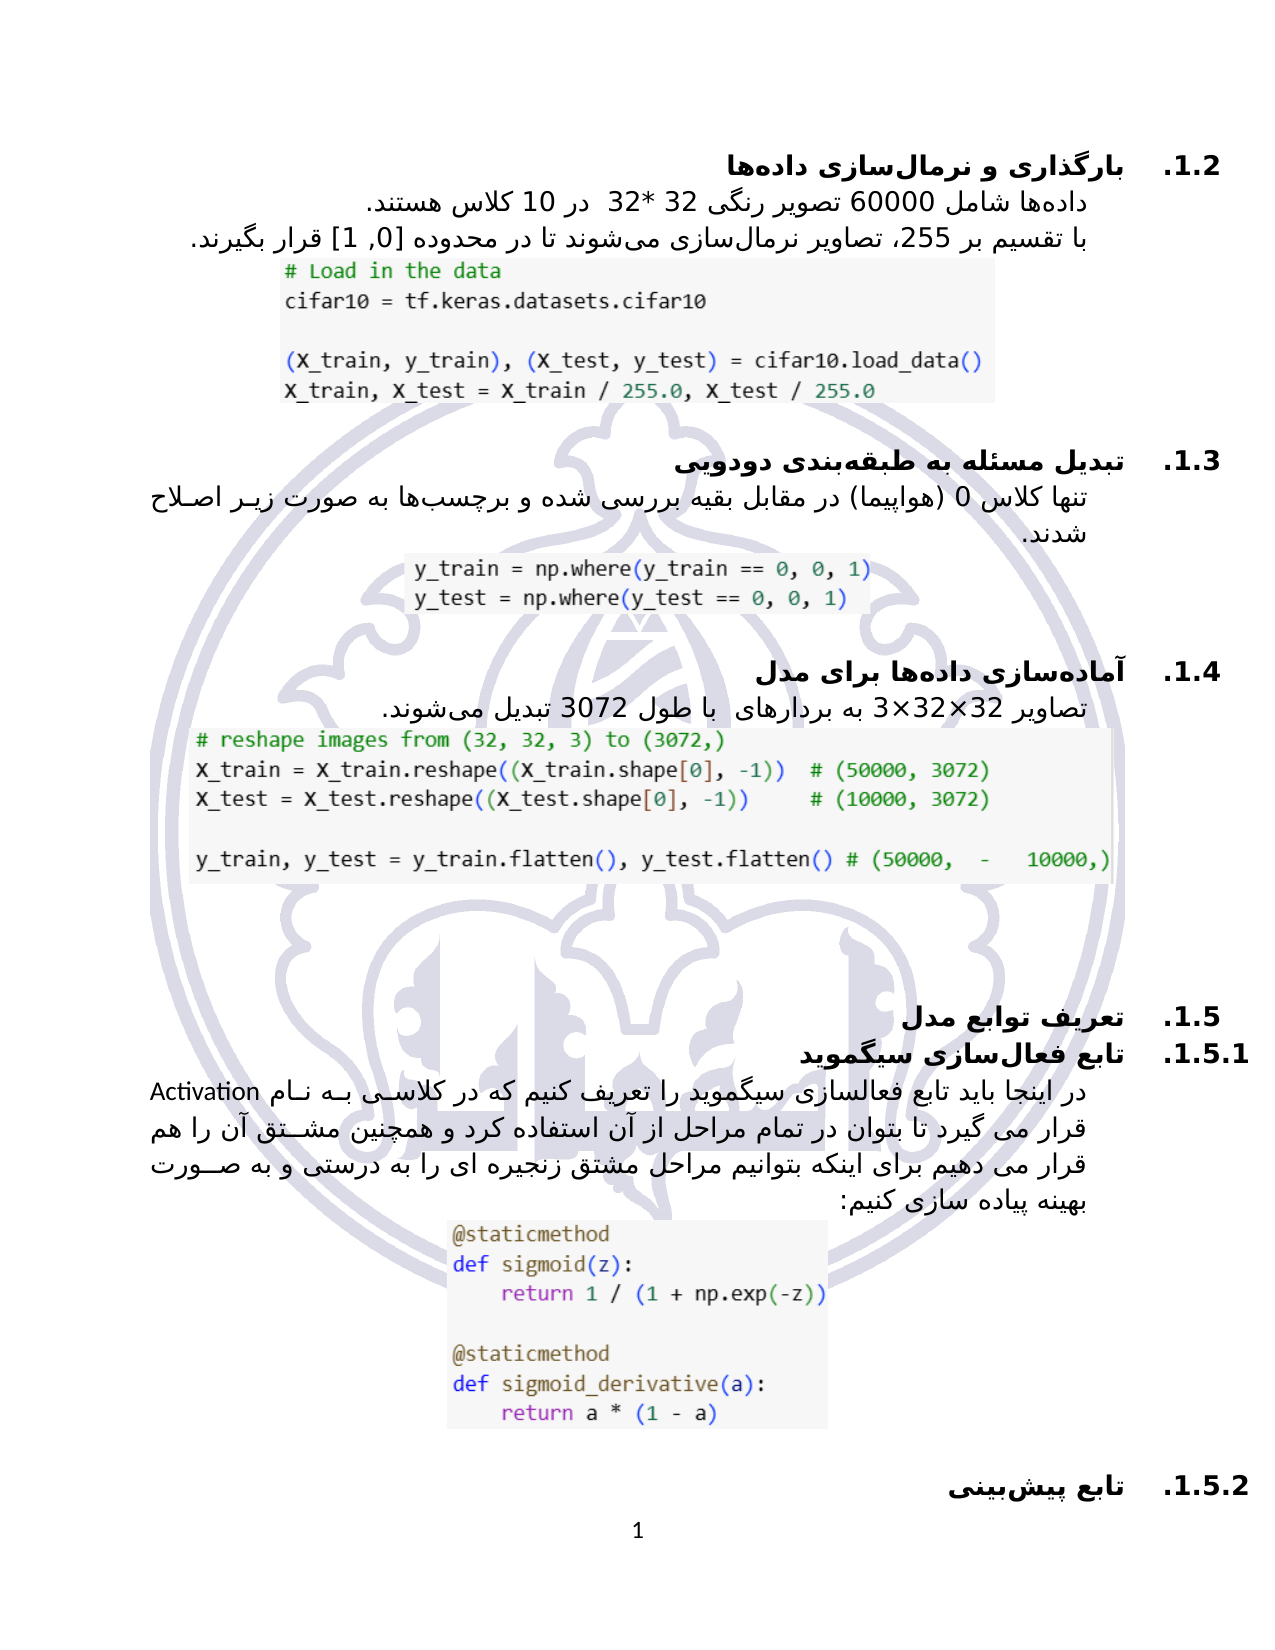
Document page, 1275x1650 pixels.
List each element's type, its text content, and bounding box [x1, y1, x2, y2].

list بارگذاری و نرمال‌سازی داده‌ها [150, 150, 1162, 182]
list تابع فعال‌سازی سیگموید [150, 1038, 1162, 1069]
list تصاویر 32×32×3 به بردارهای با طول 3072 تبدیل می‌شوند. [150, 692, 1087, 724]
picture [188, 728, 1114, 884]
list تبدیل مسئله به طبقه‌بندی دودویی [150, 445, 1162, 476]
list تنها کلاس 0 (هواپیما) در مقابل بقیه بررسی شده و برچسب‌ها به صورت زیر اصلاح شدند. [150, 481, 1087, 549]
list تعریف توابع مدل [150, 1002, 1162, 1033]
list در اینجا باید تابع فعالسازی سیگموید را تعریف کنیم که در کلاسی به نام Activation قرار می گیرد تا بتوان در تمام مراحل از آن استفاده کرد و همچنین مشتق آن را هم قرار می دهیم برای اینکه بتوانیم مراحل مشتق زنجیره ای را به درستی و به صورت بهینه پیاده سازی کنیم: [150, 1074, 1087, 1216]
list آماده‌سازی داده‌ها برای مدل [150, 656, 1162, 688]
list تابع پیش‌بینی [150, 1471, 1162, 1502]
picture [280, 258, 995, 403]
picture [404, 553, 871, 614]
list داده‌ها شامل 60000 تصویر رنگی 32 *32 در 10 کلاس هستند. با تقسیم بر 255، تصاویر نرمال‌سازی می‌شوند تا در محدوده [0, 1] قرار بگیرند. [150, 186, 1087, 254]
picture [446, 1220, 828, 1429]
